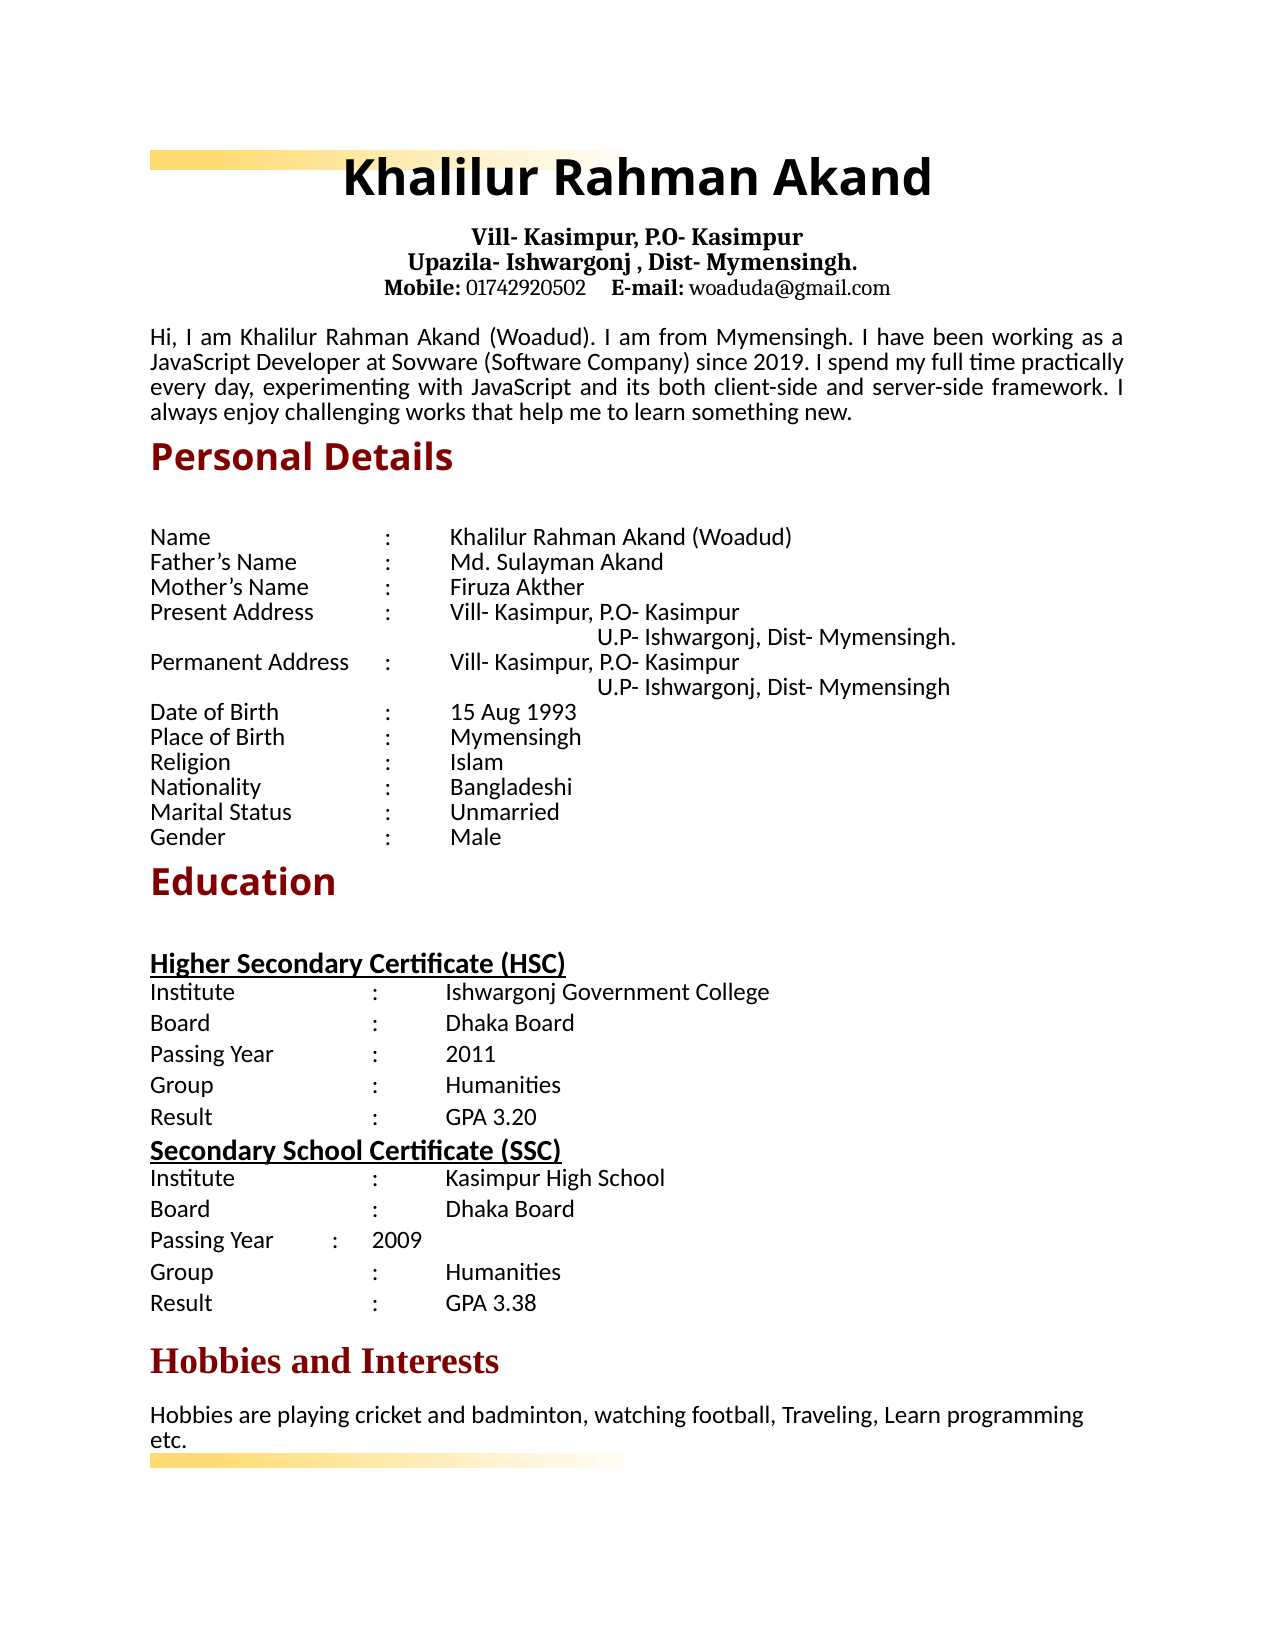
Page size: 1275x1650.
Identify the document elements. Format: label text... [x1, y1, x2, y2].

text Hobbies are playing cricket and badminton, watching football, Traveling, Learn programming etc. [150, 1404, 1125, 1453]
text Date of Birth : 15 Aug 1993 [150, 700, 1125, 725]
text Upazila- Ishwargonj , Dist- Mymensingh. [150, 250, 1114, 275]
text Mobile: 01742920502 E-mail: woaduda@gmail.com [150, 275, 1125, 300]
text Permanent Address : Vill- Kasimpur, P.O- Kasimpur [150, 650, 1125, 675]
text Hobbies and Interests [150, 1354, 1125, 1379]
text Gender : Male [150, 825, 1125, 850]
text Group : Humanities [150, 1074, 1125, 1099]
text Khalilur Rahman Akand [150, 170, 1125, 200]
text Board : Dhaka Board [150, 1011, 1125, 1036]
text Result : GPA 3.38 [150, 1291, 1125, 1316]
text Passing Year : 2011 [150, 1042, 1125, 1067]
text Present Address : Vill- Kasimpur, P.O- Kasimpur [150, 600, 1125, 625]
text U.P- Ishwargonj, Dist- Mymensingh [150, 675, 1125, 700]
text Father’s Name : Md. Sulayman Akand [150, 550, 1125, 575]
text Institute : Kasimpur High School [150, 1166, 1125, 1191]
text Vill- Kasimpur, P.O- Kasimpur [150, 200, 1125, 250]
text Secondary School Certificate (SSC) [150, 1136, 1125, 1166]
text Result : GPA 3.20 [150, 1105, 1125, 1130]
text Name : Khalilur Rahman Akand (Woadud) [150, 525, 1125, 550]
text Hi, I am Khalilur Rahman Akand (Woadud). I am from Mymensingh. I have been working as a JavaScript Developer at Sovware (Software Company) since 2019. I spend my full time practically every day, experimenting with JavaScript and its both client-side and server-side framework. I always enjoy challenging works that help me to learn something new. [150, 325, 1125, 425]
text Higher Secondary Certificate (HSC) [150, 950, 1125, 980]
text Personal Details [150, 450, 1125, 475]
text Institute : Ishwargonj Government College [150, 980, 1125, 1005]
text Group : Humanities [150, 1260, 1125, 1285]
text Religion : Islam [150, 750, 1125, 775]
text Marital Status : Unmarried [150, 800, 1125, 825]
text Mother’s Name : Firuza Akther [150, 575, 1125, 600]
text Nationality : Bangladeshi [150, 775, 1125, 800]
text Passing Year : 2009 [150, 1229, 1125, 1254]
text U.P- Ishwargonj, Dist- Mymensingh. [150, 625, 1125, 650]
text Place of Birth : Mymensingh [150, 725, 1125, 750]
text Education [150, 875, 1125, 900]
text Board : Dhaka Board [150, 1197, 1125, 1222]
